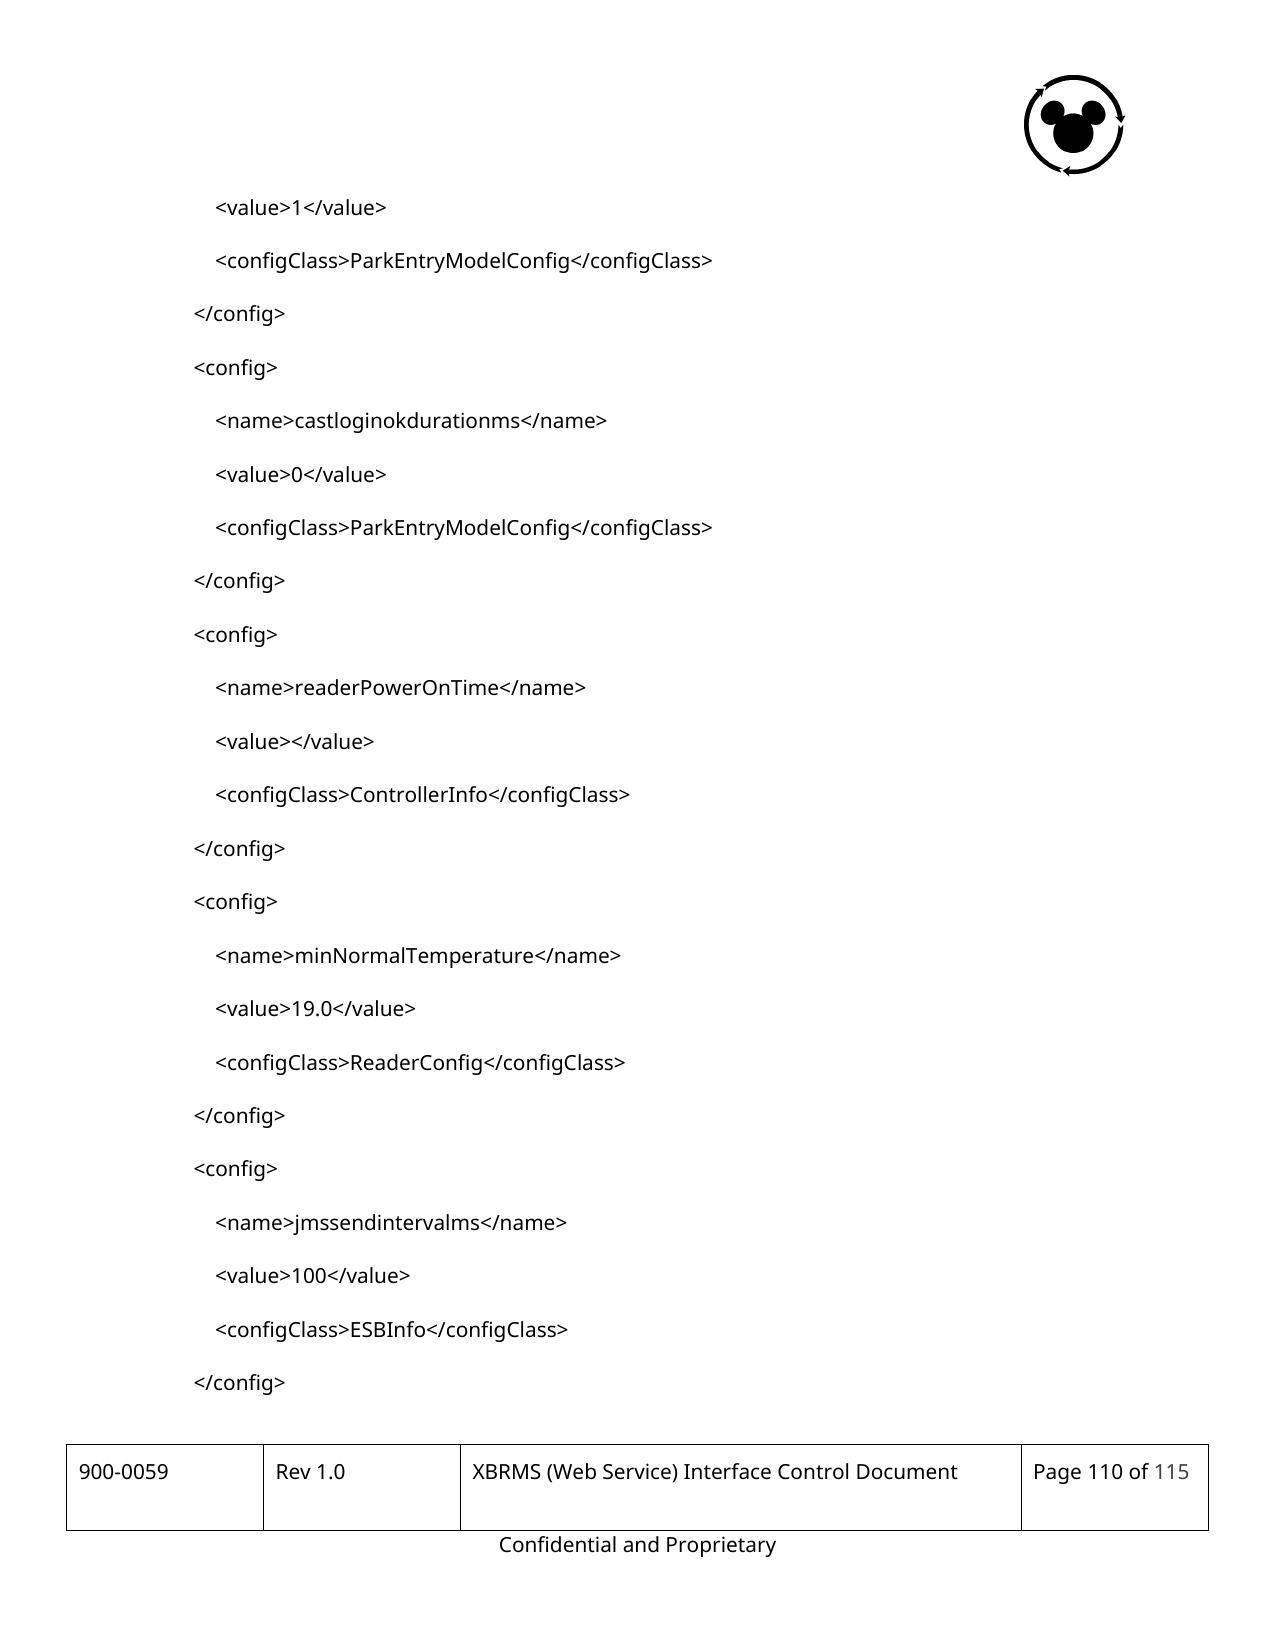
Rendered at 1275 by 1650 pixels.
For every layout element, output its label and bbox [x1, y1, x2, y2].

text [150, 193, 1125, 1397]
picture [1023, 75, 1125, 177]
